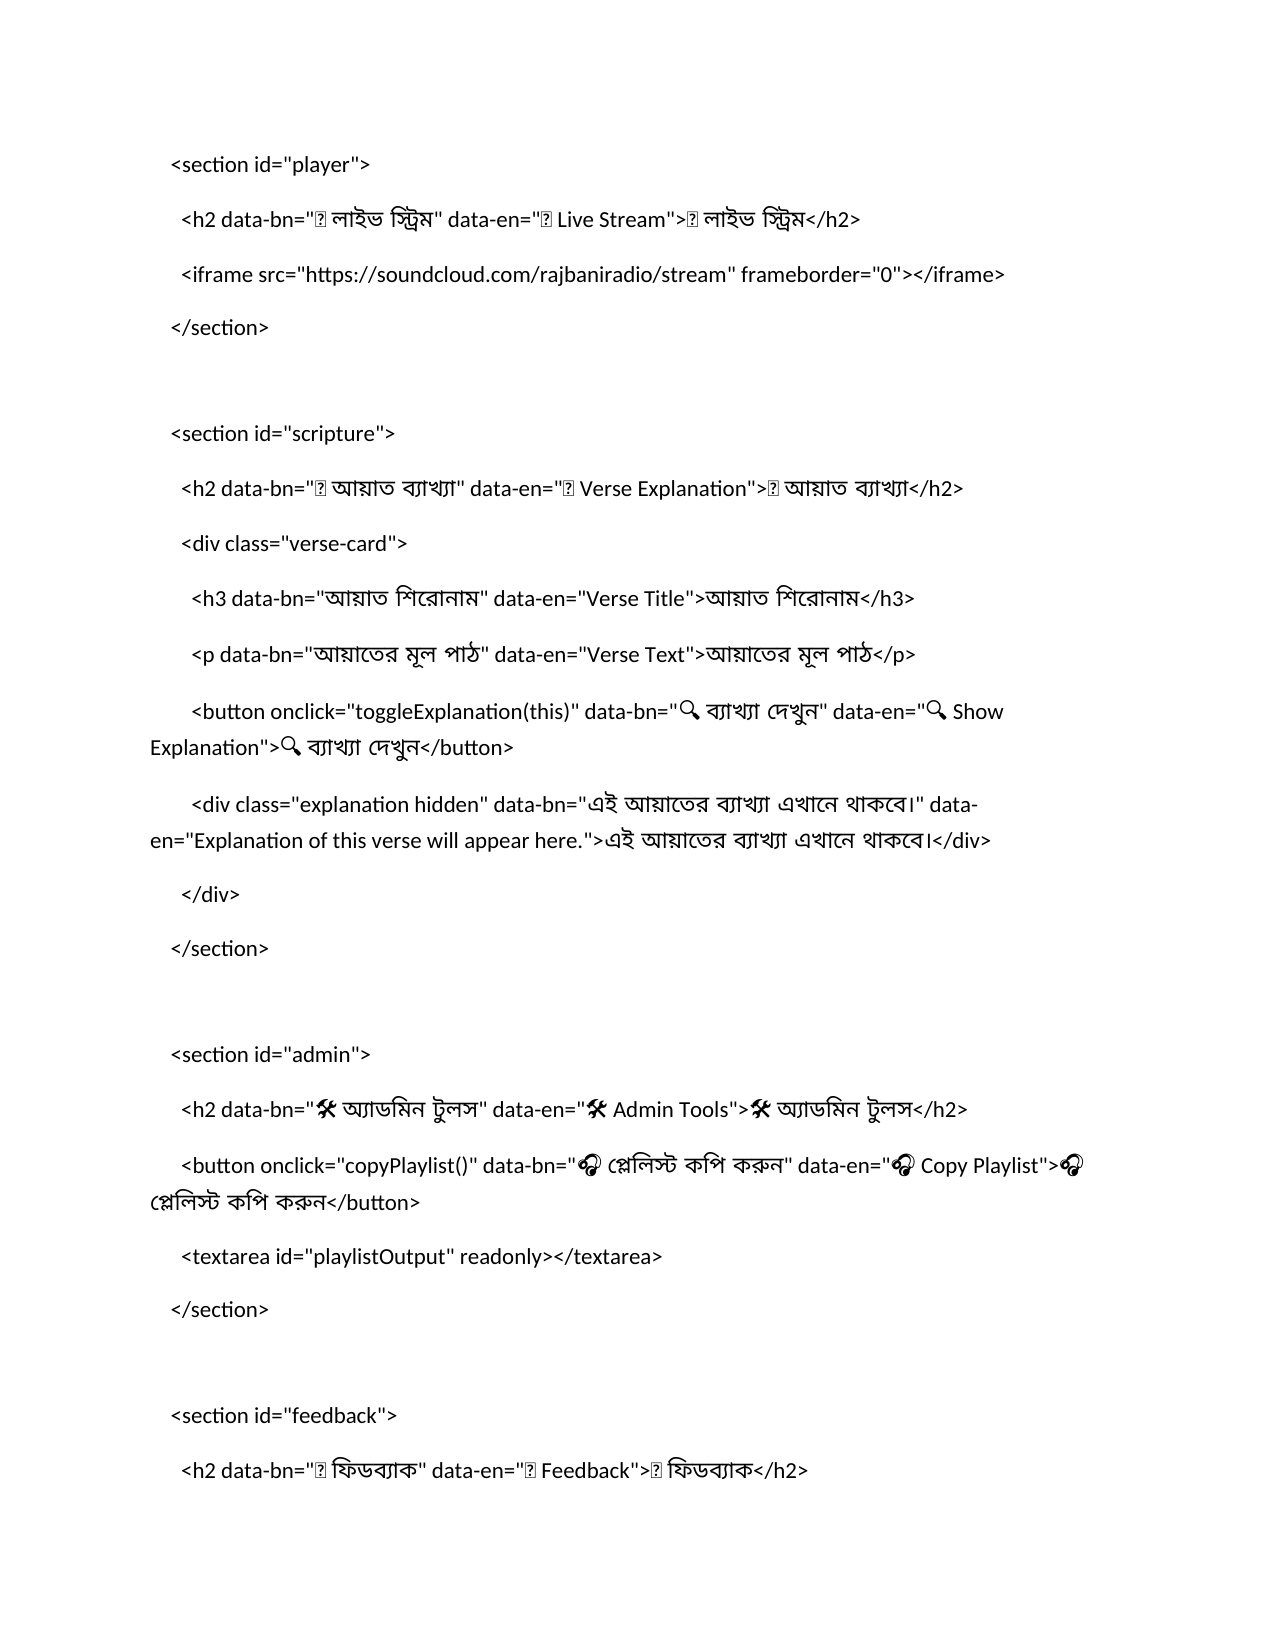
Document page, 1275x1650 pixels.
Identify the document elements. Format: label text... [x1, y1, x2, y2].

text <div class="verse-card"> [150, 529, 1125, 557]
text <textarea id="playlistOutput" readonly></textarea> [150, 1242, 1125, 1270]
text <section id="admin"> [150, 1040, 1125, 1068]
text <h2 data-bn="💬 ফিডব্যাক" data-en="💬 Feedback">💬 ফিডব্যাক</h2> [150, 1454, 1125, 1486]
text <section id="player"> [150, 150, 1125, 178]
text </section> [150, 313, 1125, 341]
text <p data-bn="আয়াতের মূল পাঠ" data-en="Verse Text">আয়াতের মূল পাঠ</p> [150, 638, 1125, 670]
text <section id="scripture"> [150, 419, 1125, 447]
text </section> [150, 934, 1125, 962]
text <button onclick="toggleExplanation(this)" data-bn="🔍 ব্যাখ্যা দেখুন" data-en="🔍 Show Explanation">🔍 ব্যাখ্যা দেখুন</button> [150, 695, 1125, 762]
text </div> [150, 881, 1125, 909]
text <h3 data-bn="আয়াত শিরোনাম" data-en="Verse Title">আয়াত শিরোনাম</h3> [150, 582, 1125, 613]
text <iframe src="https://soundcloud.com/rajbaniradio/stream" frameborder="0"></iframe> [150, 260, 1125, 288]
text <div class="explanation hidden" data-bn="এই আয়াতের ব্যাখ্যা এখানে থাকবে।" data-en="Explanation of this verse will appear here.">এই আয়াতের ব্যাখ্যা এখানে থাকবে।</div> [150, 788, 1125, 855]
text <h2 data-bn="📜 আয়াত ব্যাখ্যা" data-en="📜 Verse Explanation">📜 আয়াত ব্যাখ্যা</h2> [150, 472, 1125, 503]
text <button onclick="copyPlaylist()" data-bn="🎧 প্লেলিস্ট কপি করুন" data-en="🎧 Copy Playlist">🎧 প্লেলিস্ট কপি করুন</button> [150, 1149, 1125, 1217]
text <section id="feedback"> [150, 1401, 1125, 1429]
text </section> [150, 1295, 1125, 1323]
text <h2 data-bn="🛠️ অ্যাডমিন টুলস" data-en="🛠️ Admin Tools">🛠️ অ্যাডমিন টুলস</h2> [150, 1093, 1125, 1124]
text <h2 data-bn="🎶 লাইভ স্ট্রিম" data-en="🎶 Live Stream">🎶 লাইভ স্ট্রিম</h2> [150, 203, 1125, 234]
